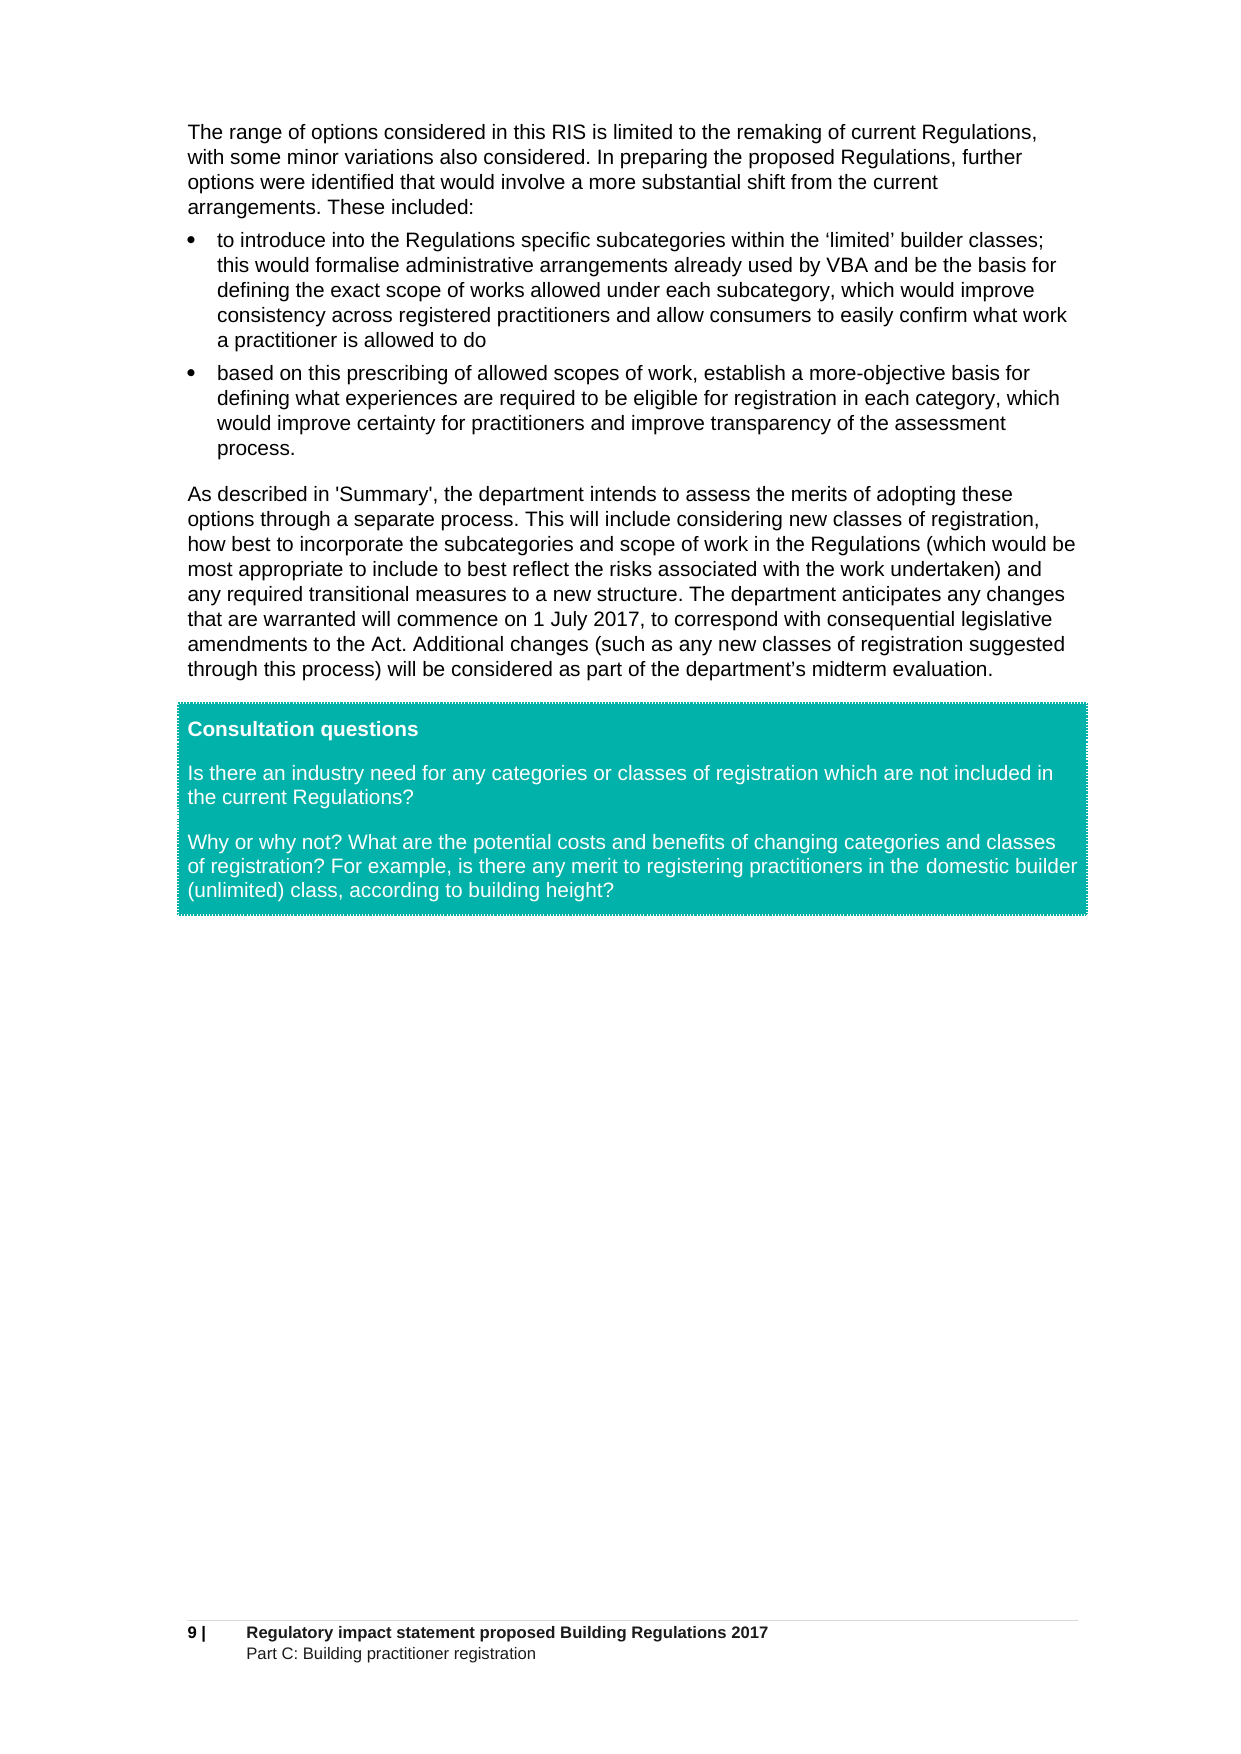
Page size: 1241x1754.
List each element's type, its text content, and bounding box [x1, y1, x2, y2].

text Consultation questions [177, 702, 1088, 740]
text As described in 'Summary', the department intends to assess the merits of adopting these options through a separate process. This will include considering new classes of registration, how best to incorporate the subcategories and scope of work in the Regulations (which would be most appropriate to include to best reflect the risks associated with the work undertaken) and any required transitional measures to a new structure. The department anticipates any changes that are warranted will commence on 1 July 2017, to correspond with consequential legislative amendments to the Act. Additional changes (such as any new classes of registration suggested through this process) will be considered as part of the department’s midterm evaluation. [187, 481, 1078, 681]
text to introduce into the Regulations specific subcategories within the ‘limited’ builder classes; this would formalise administrative arrangements already used by VBA and be the basis for defining the exact scope of works allowed under each subcategory, which would improve consistency across registered practitioners and allow consumers to easily confirm what work a practitioner is allowed to do [187, 227, 1078, 352]
text Is there an industry need for any categories or classes of registration which are not included in the current Regulations? [177, 747, 1088, 809]
text Why or why not? What are the potential costs and benefits of changing categories and classes of registration? For example, is there any merit to registering practitioners in the domestic builder (unlimited) class, according to building height? [177, 815, 1088, 916]
text The range of options considered in this RIS is limited to the remaking of current Regulations, with some minor variations also considered. In preparing the proposed Regulations, further options were identified that would involve a more substantial shift from the current arrangements. These included: [187, 118, 1078, 218]
text based on this prescribing of allowed scopes of work, establish a more-objective basis for defining what experiences are required to be eligible for registration in each category, which would improve certainty for practitioners and improve transparency of the assessment process. [187, 360, 1078, 460]
